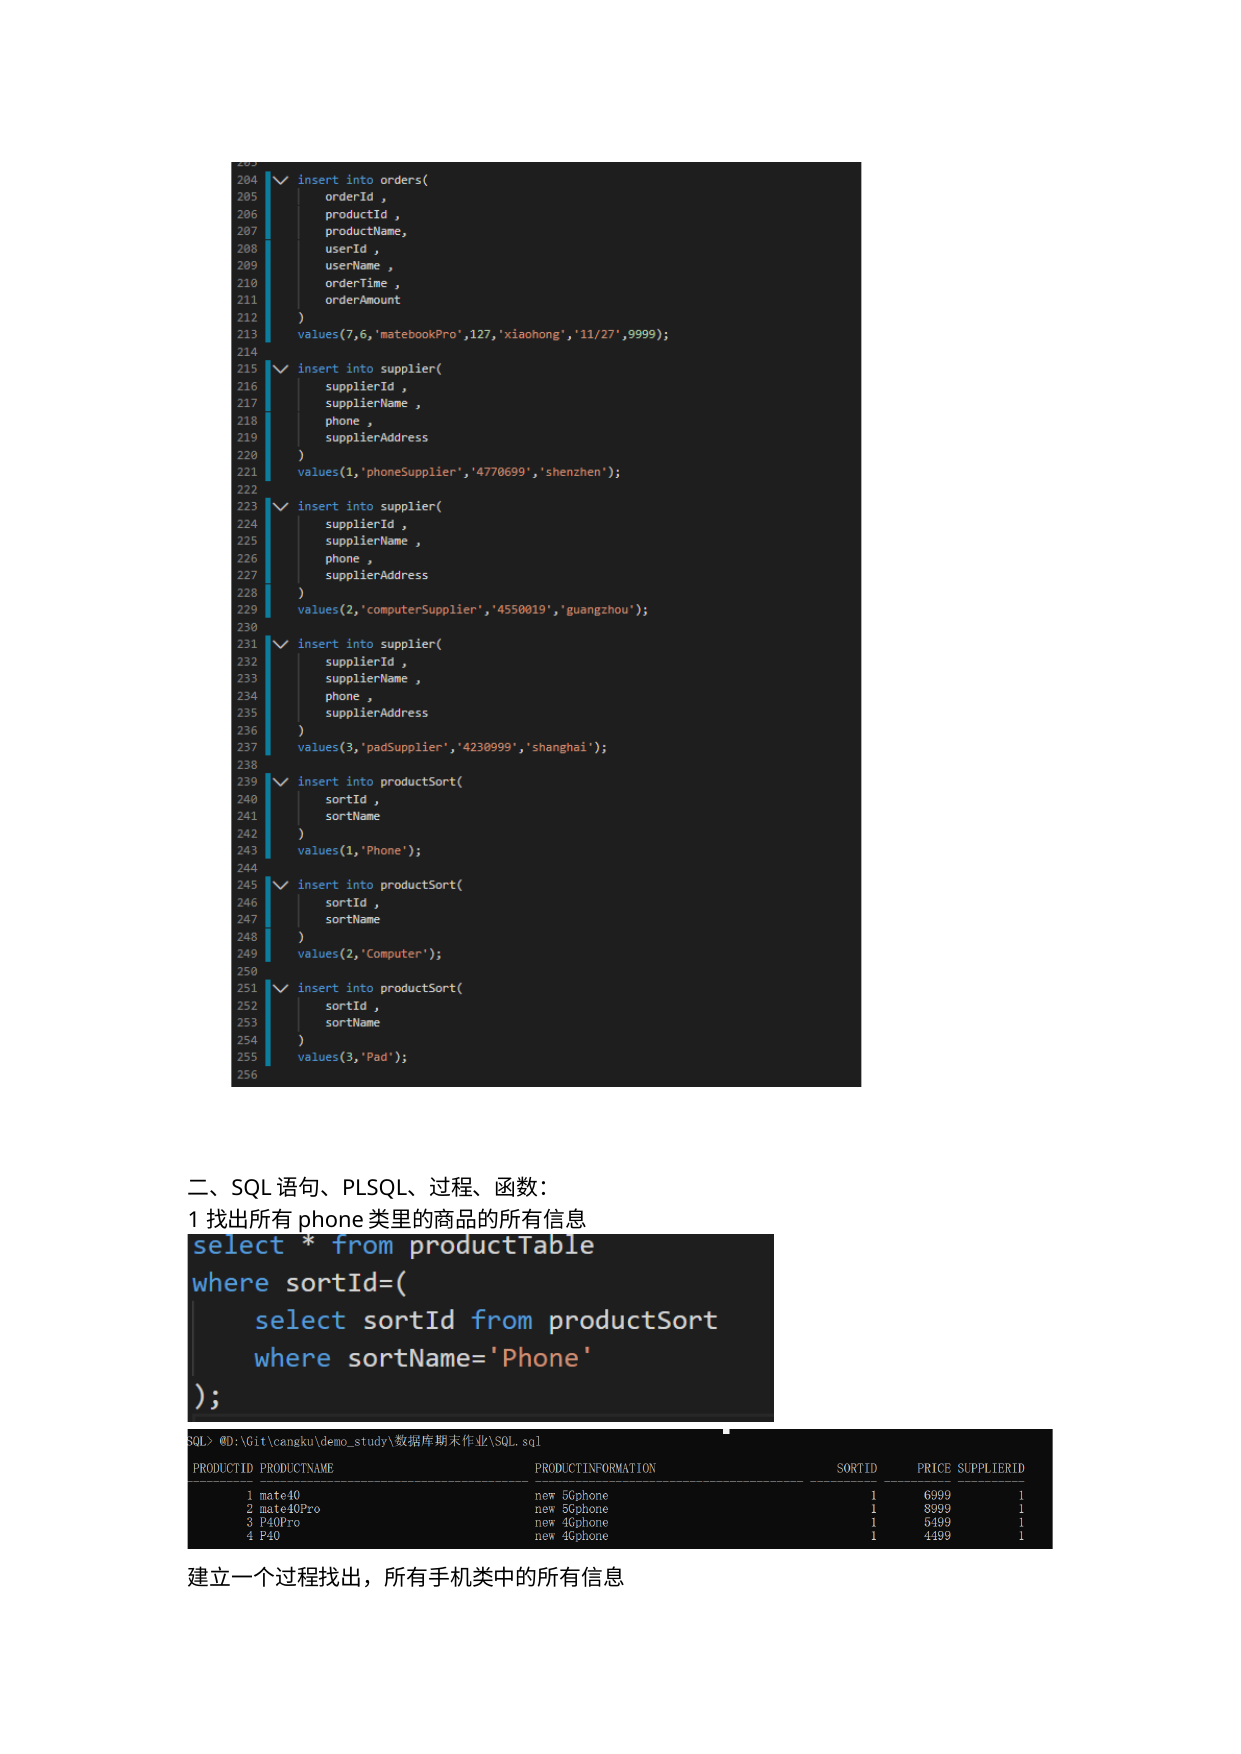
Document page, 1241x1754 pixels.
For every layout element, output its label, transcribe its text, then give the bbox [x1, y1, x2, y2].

text 1 找出所有phone类里的商品的所有信息 [187, 1202, 1053, 1234]
text 建立一个过程找出，所有手机类中的所有信息 [187, 1559, 1053, 1592]
text 二、SQL语句、PLSQL、过程、函数： [187, 1169, 1053, 1202]
